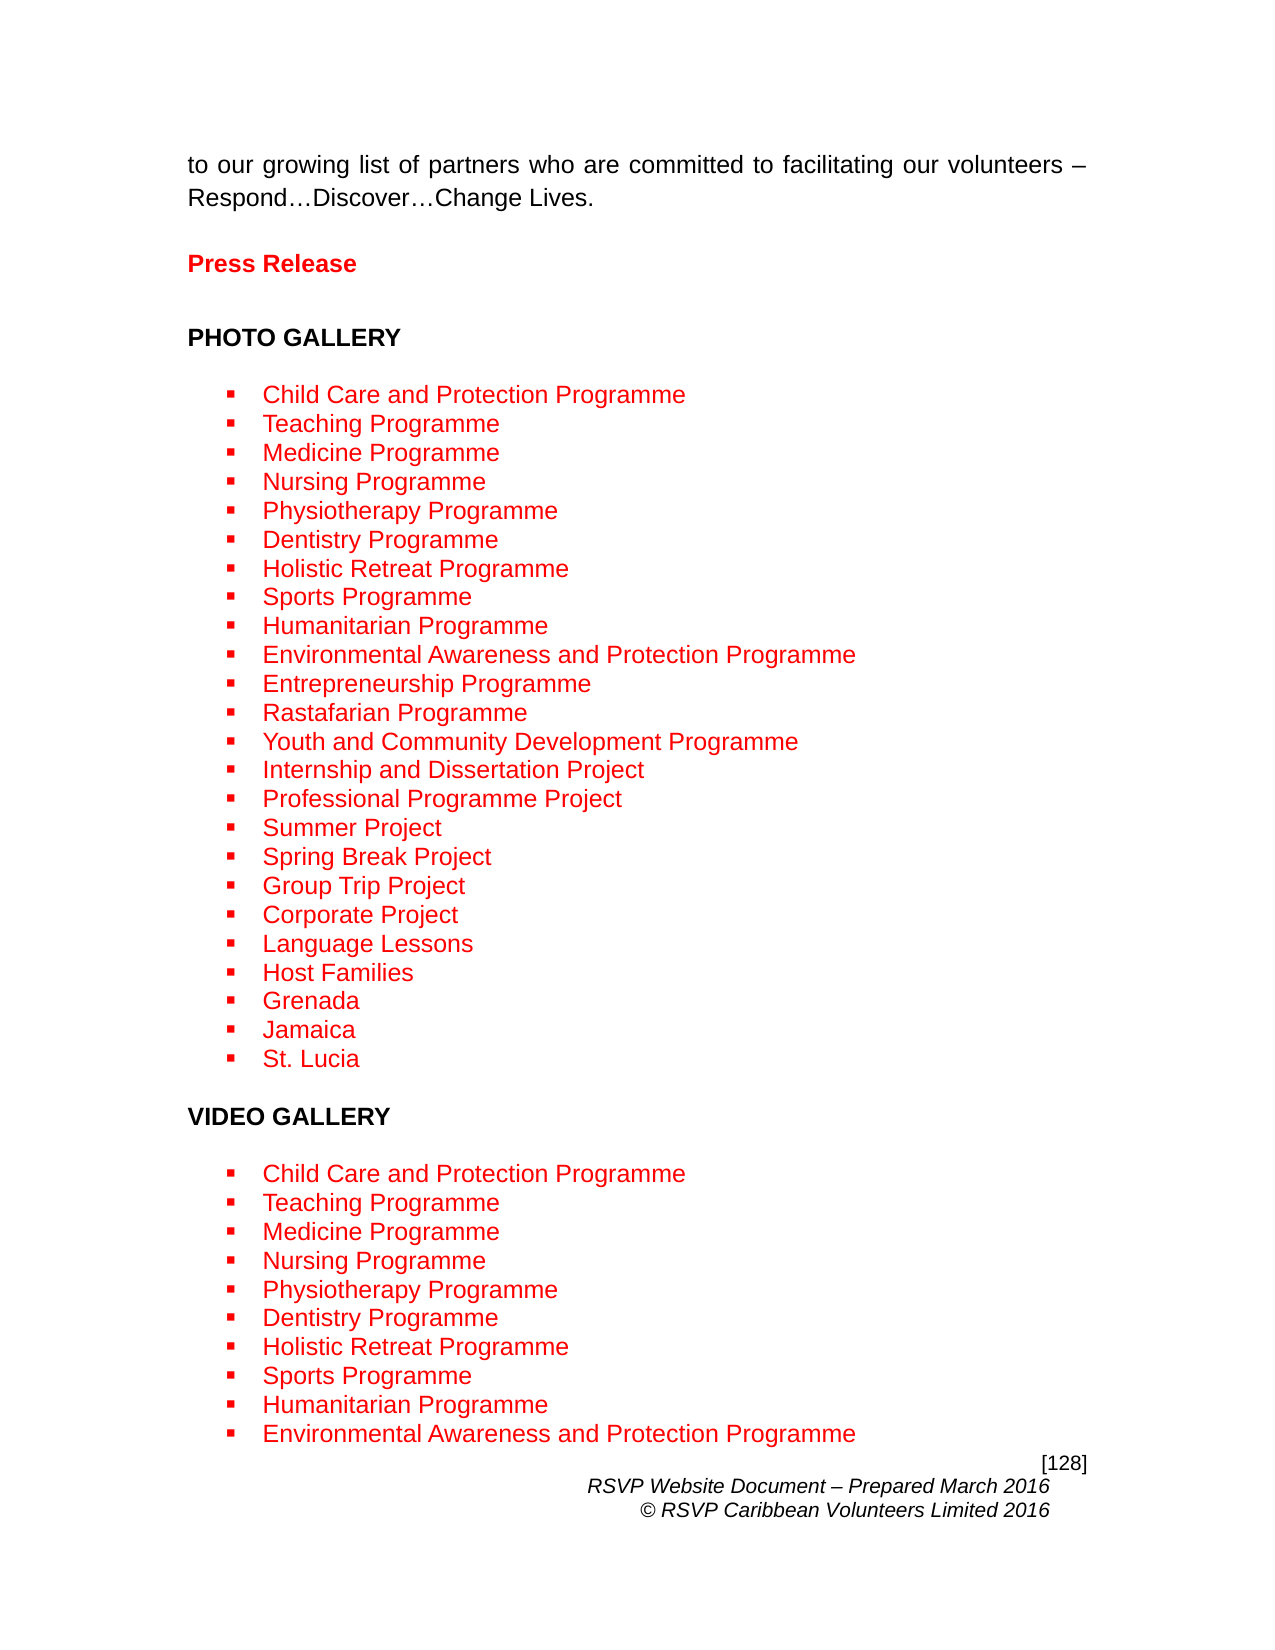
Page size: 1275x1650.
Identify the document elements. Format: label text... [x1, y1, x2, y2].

list Grenada [225, 986, 1087, 1015]
list Jamaica [225, 1015, 1087, 1044]
list Group Trip Project [225, 871, 1087, 900]
list St. Lucia [225, 1044, 1087, 1073]
list Humanitarian Programme [225, 1390, 1087, 1419]
list PHOTO GALLERY [187, 323, 1087, 352]
list Medicine Programme [225, 1217, 1087, 1246]
list Entrepreneurship Programme [225, 669, 1087, 698]
list Dentistry Programme [225, 1303, 1087, 1332]
list Environmental Awareness and Protection Programme [225, 1419, 1087, 1448]
list Humanitarian Programme [225, 611, 1087, 640]
list Nursing Programme [225, 1246, 1087, 1274]
list Physiotherapy Programme [225, 1274, 1087, 1303]
list Professional Programme Project [225, 784, 1087, 813]
list Physiotherapy Programme [225, 496, 1087, 525]
list Rastafarian Programme [225, 698, 1087, 727]
list Environmental Awareness and Protection Programme [225, 640, 1087, 669]
list Corporate Project [225, 900, 1087, 929]
list Dentistry Programme [225, 525, 1087, 553]
list Holistic Retreat Programme [225, 1332, 1087, 1361]
list Child Care and Protection Programme [225, 1159, 1087, 1188]
list Nursing Programme [225, 467, 1087, 496]
list Teaching Programme [225, 1188, 1087, 1217]
list Sports Programme [225, 1361, 1087, 1390]
list VIDEO GALLERY [187, 1102, 1087, 1130]
list Holistic Retreat Programme [225, 553, 1087, 582]
list Host Families [225, 957, 1087, 986]
list Child Care and Protection Programme [225, 380, 1087, 409]
list Medicine Programme [225, 438, 1087, 467]
list Teaching Programme [225, 409, 1087, 438]
list Sports Programme [225, 582, 1087, 611]
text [187, 150, 1087, 212]
list Language Lessons [225, 929, 1087, 957]
list Summer Project [225, 813, 1087, 842]
list Spring Break Project [225, 842, 1087, 871]
list Youth and Community Development Programme [225, 727, 1087, 756]
text Press Release [187, 249, 1087, 278]
list Internship and Dissertation Project [225, 756, 1087, 784]
